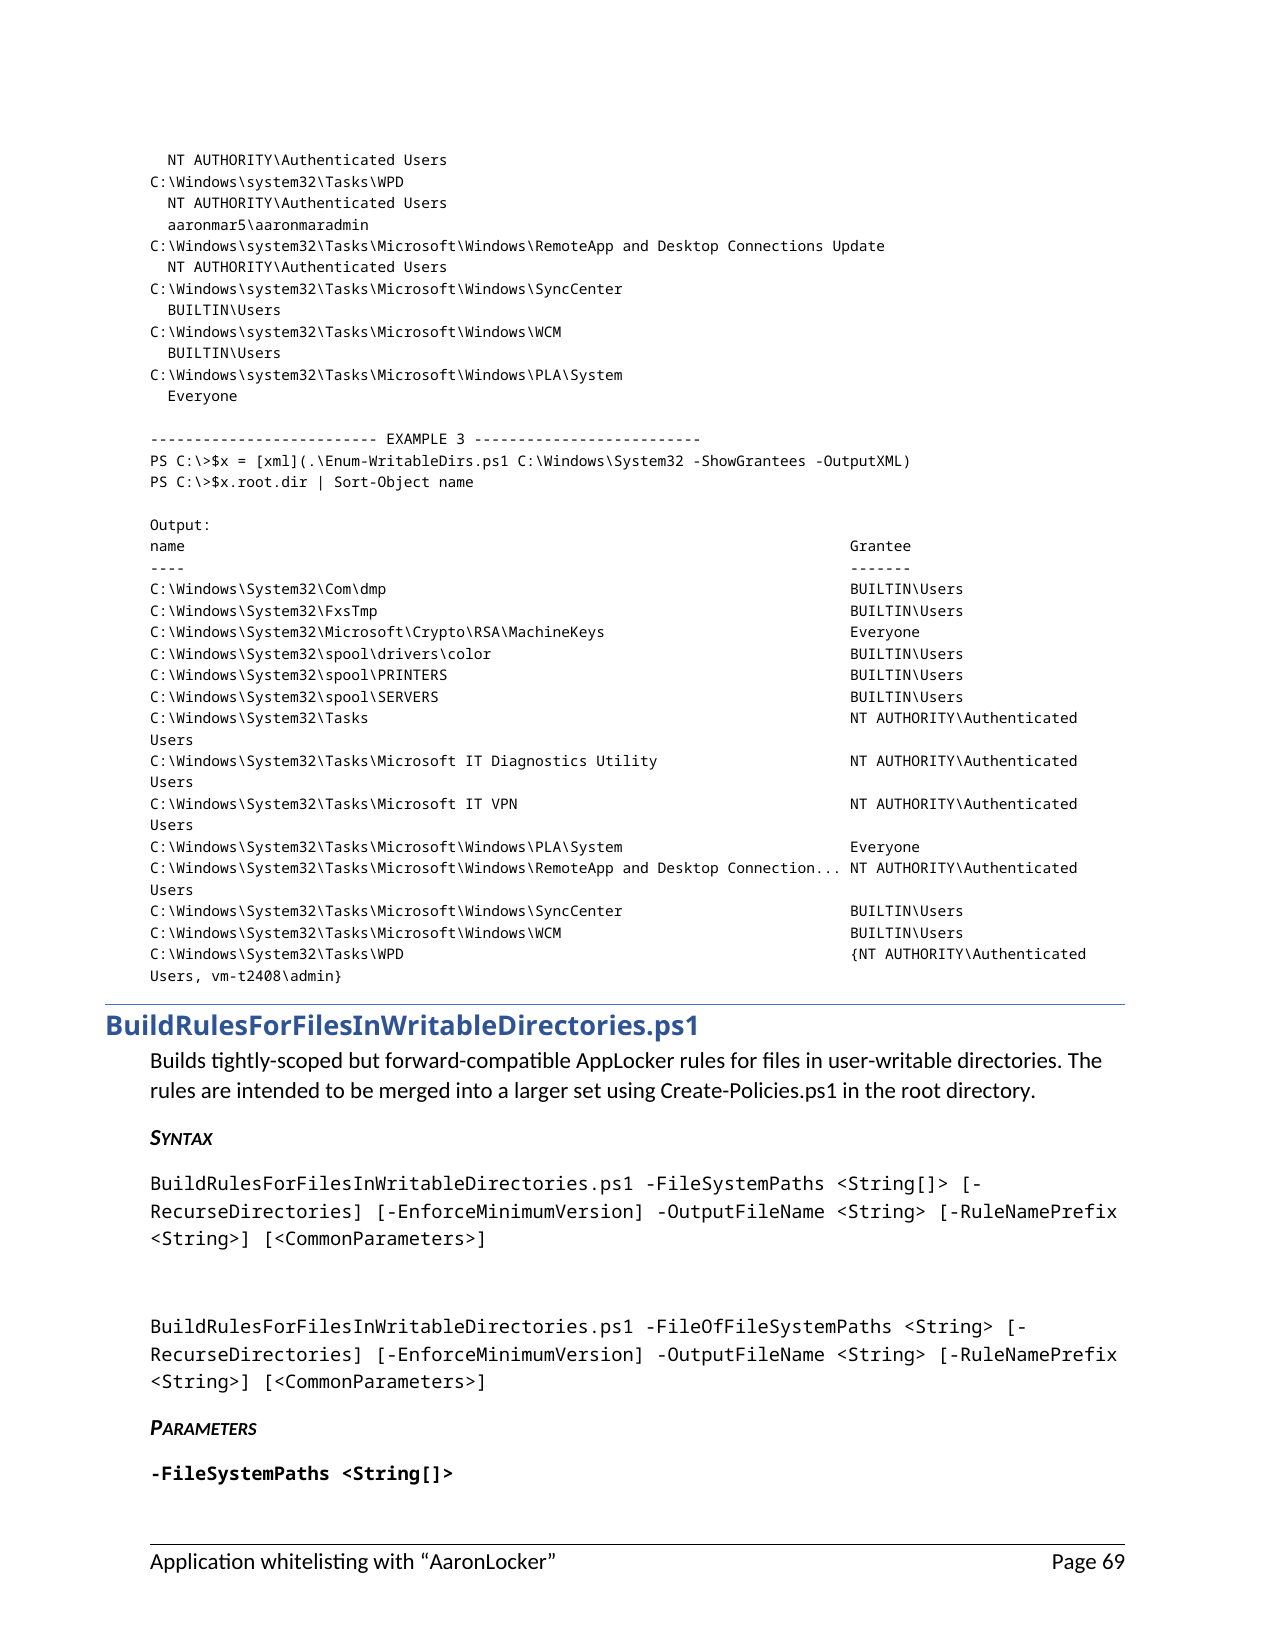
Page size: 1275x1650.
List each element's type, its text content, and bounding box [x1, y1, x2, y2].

text C:\Windows\System32\Tasks\Microsoft\Windows\WCM BUILTIN\Users [150, 922, 1125, 942]
text Output: [150, 515, 1125, 535]
text C:\Windows\System32\Tasks\Microsoft\Windows\RemoteApp and Desktop Connection... NT AUTHORITY\Authenticated Users [150, 858, 1125, 899]
text PS C:\>$x.root.dir | Sort-Object name [150, 472, 1125, 492]
text C:\Windows\System32\spool\PRINTERS BUILTIN\Users [150, 665, 1125, 685]
text C:\Windows\system32\Tasks\Microsoft\Windows\WCM [150, 322, 1125, 342]
text -FileSystemPaths <String[]> [150, 1460, 1125, 1485]
text BuildRulesForFilesInWritableDirectories.ps1 -FileOfFileSystemPaths <String> [-RecurseDirectories] [-EnforceMinimumVersion] -OutputFileName <String> [-RuleNamePrefix <String>] [<CommonParameters>] [150, 1314, 1125, 1394]
text C:\Windows\system32\Tasks\Microsoft\Windows\SyncCenter [150, 279, 1125, 299]
subtitle BuildRulesForFilesInWritableDirectories.ps1 [105, 1005, 1125, 1043]
text PS C:\>$x = [xml](.\Enum-WritableDirs.ps1 C:\Windows\System32 -ShowGrantees -OutputXML) [150, 450, 1125, 470]
text BUILTIN\Users [150, 343, 1125, 363]
text Everyone [150, 386, 1125, 406]
text C:\Windows\system32\Tasks\Microsoft\Windows\RemoteApp and Desktop Connections Update [150, 236, 1125, 256]
text C:\Windows\system32\Tasks\Microsoft\Windows\PLA\System [150, 364, 1125, 384]
text C:\Windows\System32\Tasks\Microsoft\Windows\SyncCenter BUILTIN\Users [150, 901, 1125, 921]
text C:\Windows\System32\spool\drivers\color BUILTIN\Users [150, 643, 1125, 663]
text C:\Windows\System32\Tasks\WPD {NT AUTHORITY\Authenticated Users, vm-t2408\admin} [150, 944, 1125, 985]
text Syntax [150, 1123, 1125, 1152]
text C:\Windows\system32\Tasks\WPD [150, 171, 1125, 191]
text -------------------------- EXAMPLE 3 -------------------------- [150, 429, 1125, 449]
text NT AUTHORITY\Authenticated Users [150, 150, 1125, 170]
text C:\Windows\System32\Com\dmp BUILTIN\Users [150, 579, 1125, 599]
text C:\Windows\System32\Tasks\Microsoft IT Diagnostics Utility NT AUTHORITY\Authenticated Users [150, 751, 1125, 792]
text BUILTIN\Users [150, 300, 1125, 320]
text C:\Windows\System32\Tasks NT AUTHORITY\Authenticated Users [150, 708, 1125, 749]
text C:\Windows\System32\Tasks\Microsoft\Windows\PLA\System Everyone [150, 837, 1125, 857]
text Builds tightly-scoped but forward-compatible AppLocker rules for files in user-writable directories. The rules are intended to be merged into a larger set using Create-Policies.ps1 in the root directory. [150, 1046, 1125, 1105]
text Parameters [150, 1413, 1125, 1441]
text C:\Windows\System32\FxsTmp BUILTIN\Users [150, 601, 1125, 621]
text C:\Windows\System32\Microsoft\Crypto\RSA\MachineKeys Everyone [150, 622, 1125, 642]
text BuildRulesForFilesInWritableDirectories.ps1 -FileSystemPaths <String[]> [-RecurseDirectories] [-EnforceMinimumVersion] -OutputFileName <String> [-RuleNamePrefix <String>] [<CommonParameters>] [150, 1170, 1125, 1251]
text name Grantee [150, 536, 1125, 556]
text C:\Windows\System32\spool\SERVERS BUILTIN\Users [150, 686, 1125, 706]
text aaronmar5\aaronmaradmin [150, 214, 1125, 234]
text C:\Windows\System32\Tasks\Microsoft IT VPN NT AUTHORITY\Authenticated Users [150, 794, 1125, 835]
text ---- ------- [150, 558, 1125, 578]
text NT AUTHORITY\Authenticated Users [150, 257, 1125, 277]
text NT AUTHORITY\Authenticated Users [150, 193, 1125, 213]
